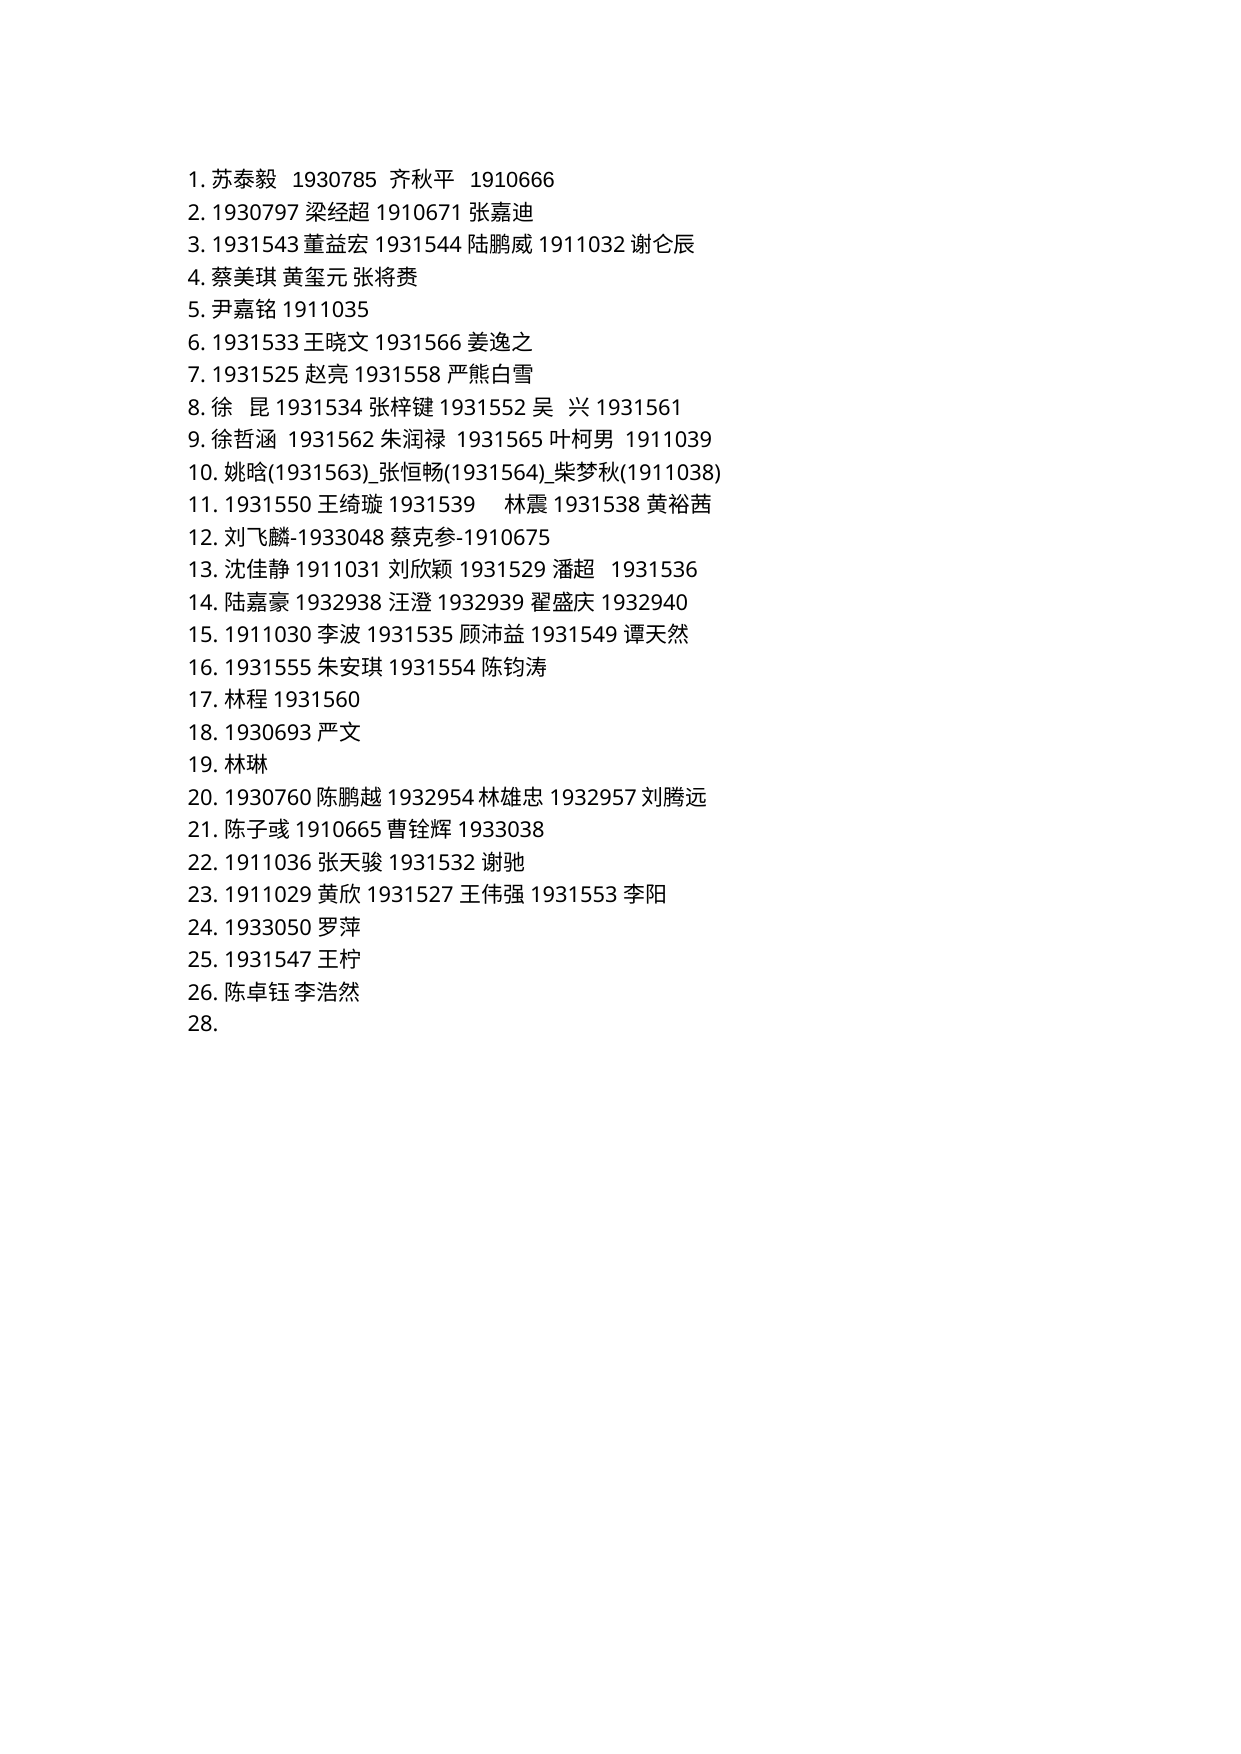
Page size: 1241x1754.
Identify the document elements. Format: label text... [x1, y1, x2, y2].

text 16. 1931555 朱安琪 1931554 陈钧涛 [187, 649, 1053, 682]
text 12. 刘飞麟-1933048 蔡克参-1910675 [187, 519, 1053, 552]
text 24. 1933050 罗萍 [187, 909, 1053, 942]
text 18. 1930693 严文 [187, 714, 1053, 747]
text 5. 尹嘉铭1911035 [187, 292, 1053, 324]
text 23. 1911029 黄欣 1931527 王伟强 1931553 李阳 [187, 877, 1053, 909]
text 11. 1931550 王绮璇 1931539 林震 1931538 黄裕茜 [187, 487, 1053, 519]
text 6. 1931533王晓文 1931566 姜逸之 [187, 324, 1053, 357]
text 7. 1931525 赵亮 1931558 严熊白雪 [187, 357, 1053, 389]
text 8. 徐 昆 1931534 张梓键 1931552 吴 兴 1931561 [187, 389, 1053, 422]
text 3. 1931543董益宏 1931544 陆鹏威 1911032谢仑辰 [187, 227, 1053, 259]
text 10. 姚晗(1931563)_张恒畅(1931564)_柴梦秋(1911038) [187, 454, 1053, 487]
text 9. 徐哲涵 1931562 朱润禄 1931565 叶柯男 1911039 [187, 422, 1053, 454]
text 20. 1930760陈鹏越 1932954林雄忠 1932957刘腾远 [187, 779, 1053, 812]
text 1. 苏泰毅 1930785 齐秋平 1910666 [187, 162, 1053, 194]
text 28. [187, 1007, 1053, 1039]
text 2. 1930797 梁经超 1910671 张嘉迪 [187, 194, 1053, 227]
text 22. 1911036 张天骏 1931532 谢驰 [187, 844, 1053, 877]
text 13. 沈佳静 1911031 刘欣颖 1931529 潘超 1931536 [187, 552, 1053, 584]
text 19. 林琳 [187, 747, 1053, 779]
text 17. 林程 1931560 [187, 682, 1053, 714]
text 25. 1931547 王柠 [187, 942, 1053, 974]
text 14. 陆嘉豪 1932938 汪澄 1932939 翟盛庆 1932940 [187, 584, 1053, 617]
text 26. 陈卓钰 李浩然 [187, 974, 1053, 1007]
text 21. 陈子彧 1910665曹铨辉 1933038 [187, 812, 1053, 844]
text 15. 1911030 李波 1931535 顾沛益 1931549 谭天然 [187, 617, 1053, 649]
text 4. 蔡美琪 黄玺元 张将赉 [187, 259, 1053, 292]
